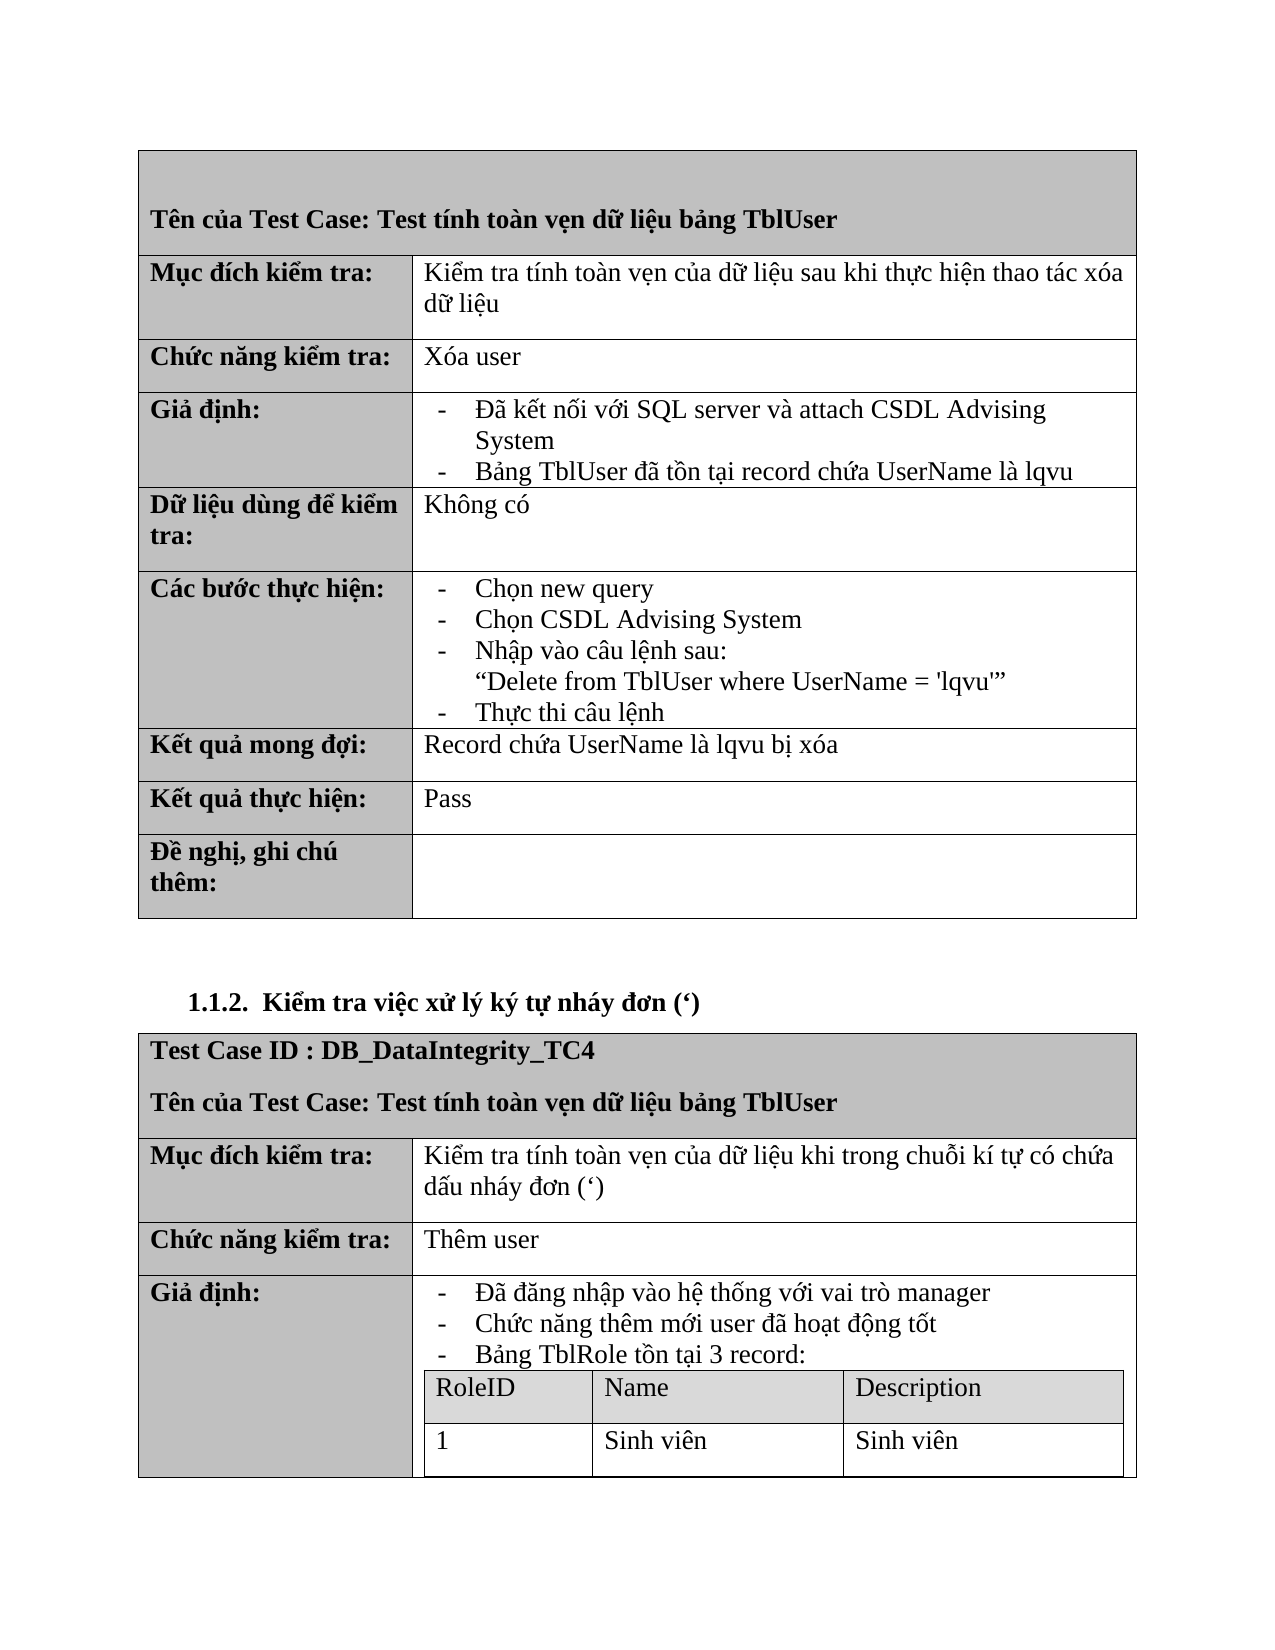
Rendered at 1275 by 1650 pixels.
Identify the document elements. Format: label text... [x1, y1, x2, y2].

subtitle Kiểm tra việc xử lý ký tự nháy đơn (‘) [187, 986, 1125, 1017]
table_cell Mục đích kiểm tra: [139, 1139, 412, 1222]
table_cell Không có [413, 488, 1136, 571]
table_cell Dữ liệu dùng để kiểm tra: [139, 488, 412, 571]
table_cell Chức năng kiểm tra: [139, 340, 412, 392]
table_cell Đã kết nối với SQL server và attach CSDL Advising System Bảng TblUser đã tồn tại record chứa UserName là lqvu [413, 393, 1136, 487]
table_cell Kết quả mong đợi: [139, 729, 412, 781]
table_header Test Case ID : DB_DataIntegrity_TC4 Tên của Test Case: Test tính toàn vẹn dữ liệu bảng TblUser [139, 1034, 1136, 1138]
table_header Test Case ID : DB_DataIntegrity_TC3 Tên của Test Case: Test tính toàn vẹn dữ liệu bảng TblUser [139, 151, 1136, 255]
table_cell [413, 835, 1136, 918]
table_cell Giả định: [139, 393, 412, 487]
table_cell Thêm user [413, 1223, 1136, 1275]
table_cell Mục đích kiểm tra: [139, 256, 412, 339]
table_cell Các bước thực hiện: [139, 572, 412, 728]
table_cell Record chứa UserName là lqvu bị xóa [413, 729, 1136, 781]
table_cell Kết quả thực hiện: [139, 782, 412, 834]
table_cell Chọn new query Chọn CSDL Advising System Nhập vào câu lệnh sau: “Delete from TblUser where UserName = 'lqvu'” Thực thi câu lệnh [413, 572, 1136, 728]
table_cell Kiểm tra tính toàn vẹn của dữ liệu khi trong chuỗi kí tự có chứa dấu nháy đơn (‘) [413, 1139, 1136, 1222]
table_cell Pass [413, 782, 1136, 834]
table_cell Xóa user [413, 340, 1136, 392]
table_cell Giả định: [139, 1276, 412, 1477]
table_cell Kiểm tra tính toàn vẹn của dữ liệu sau khi thực hiện thao tác xóa dữ liệu [413, 256, 1136, 339]
table_cell Đề nghị, ghi chú thêm: [139, 835, 412, 918]
table_cell Chức năng kiểm tra: [139, 1223, 412, 1275]
